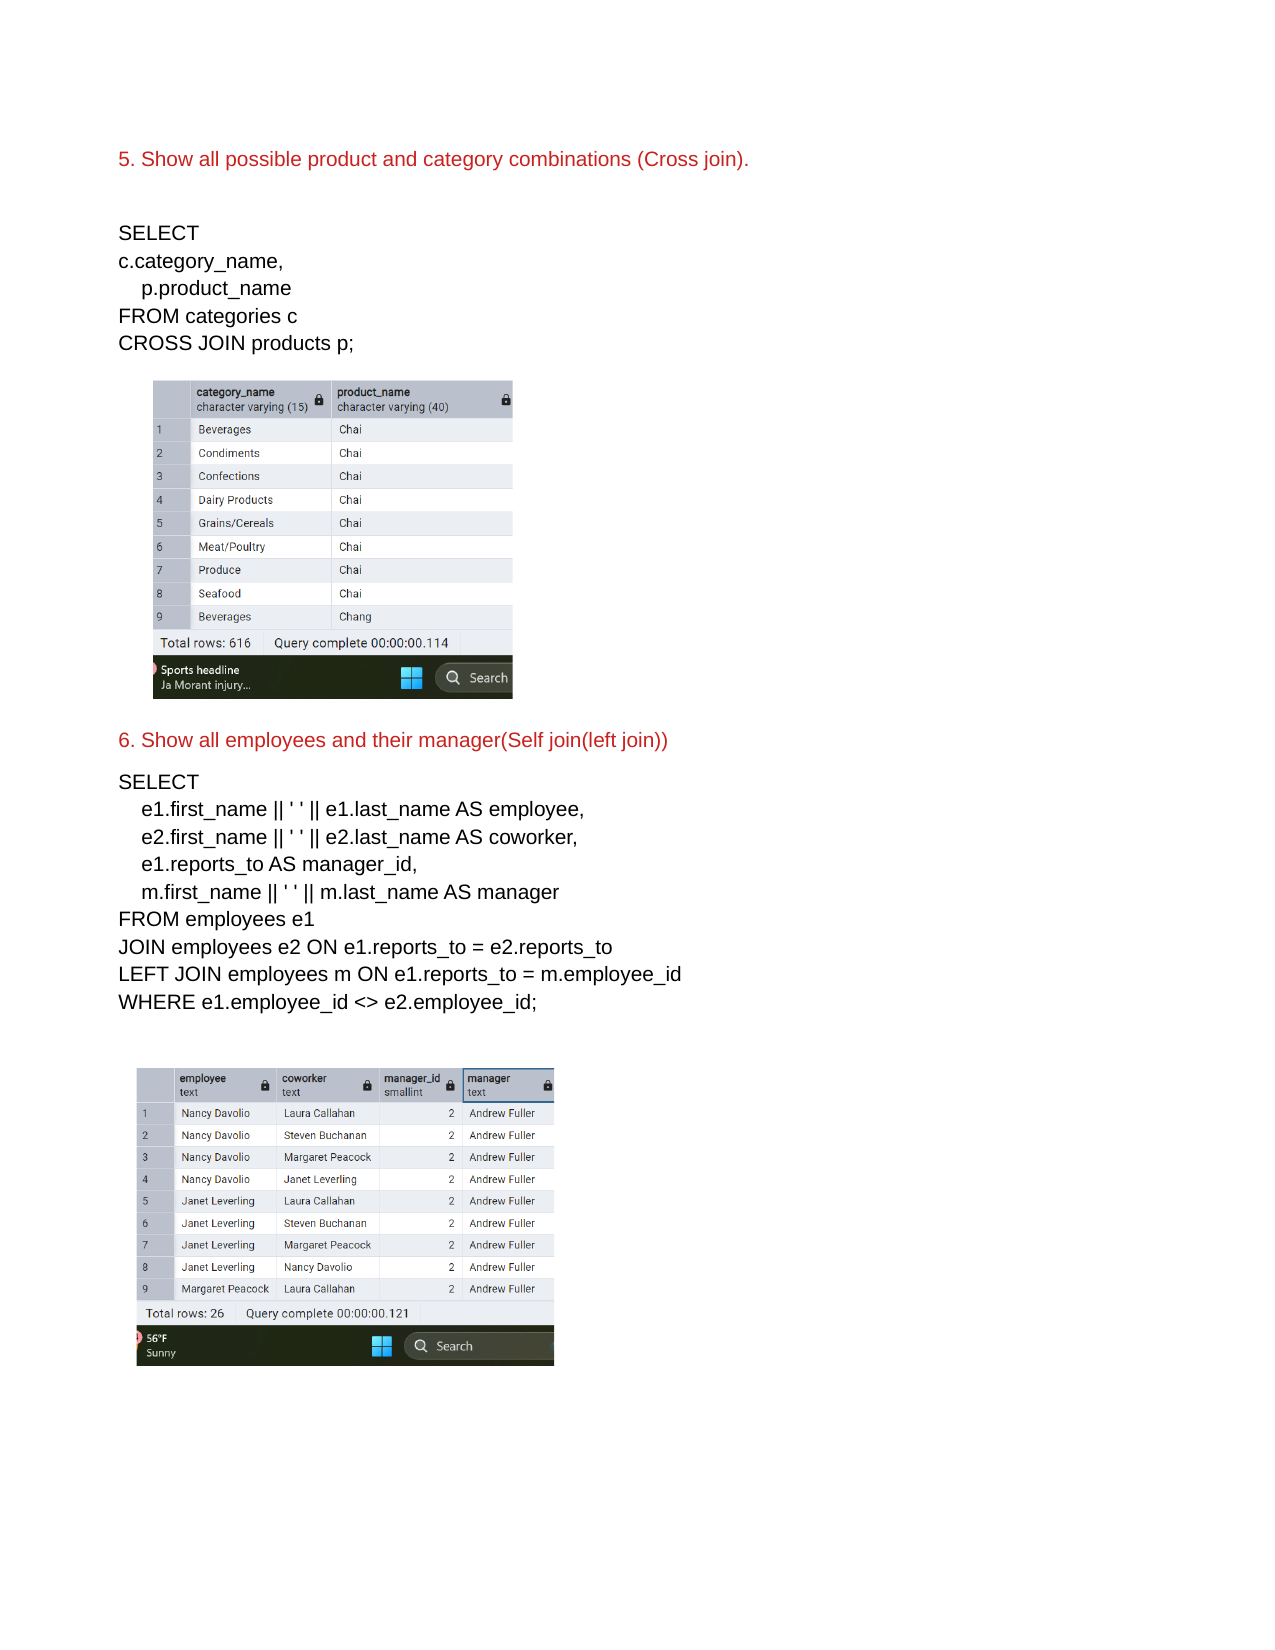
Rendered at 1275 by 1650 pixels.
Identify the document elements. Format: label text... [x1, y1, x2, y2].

text m.first_name || ' ' || m.last_name AS manager [118, 880, 1157, 904]
text e1.reports_to AS manager_id, [118, 852, 1157, 876]
text e1.first_name || ' ' || e1.last_name AS employee, [118, 797, 1157, 821]
text 5. Show all possible product and category combinations (Cross join). [118, 147, 1157, 171]
text JOIN employees e2 ON e1.reports_to = e2.reports_to [118, 935, 1157, 959]
text SELECT [118, 770, 1157, 794]
text c.category_name, [118, 249, 1157, 273]
picture [153, 380, 513, 699]
text LEFT JOIN employees m ON e1.reports_to = m.employee_id [118, 962, 1157, 986]
text CROSS JOIN products p; [118, 331, 1157, 355]
text 6. Show all employees and their manager(Self join(left join)) [118, 728, 1157, 752]
text p.product_name [118, 276, 1157, 300]
text e2.first_name || ' ' || e2.last_name AS coworker, [118, 825, 1157, 849]
text SELECT [118, 189, 1157, 245]
picture [136, 1068, 555, 1366]
text FROM employees e1 [118, 907, 1157, 931]
text WHERE e1.employee_id <> e2.employee_id; [118, 990, 1157, 1047]
text FROM categories c [118, 304, 1157, 328]
